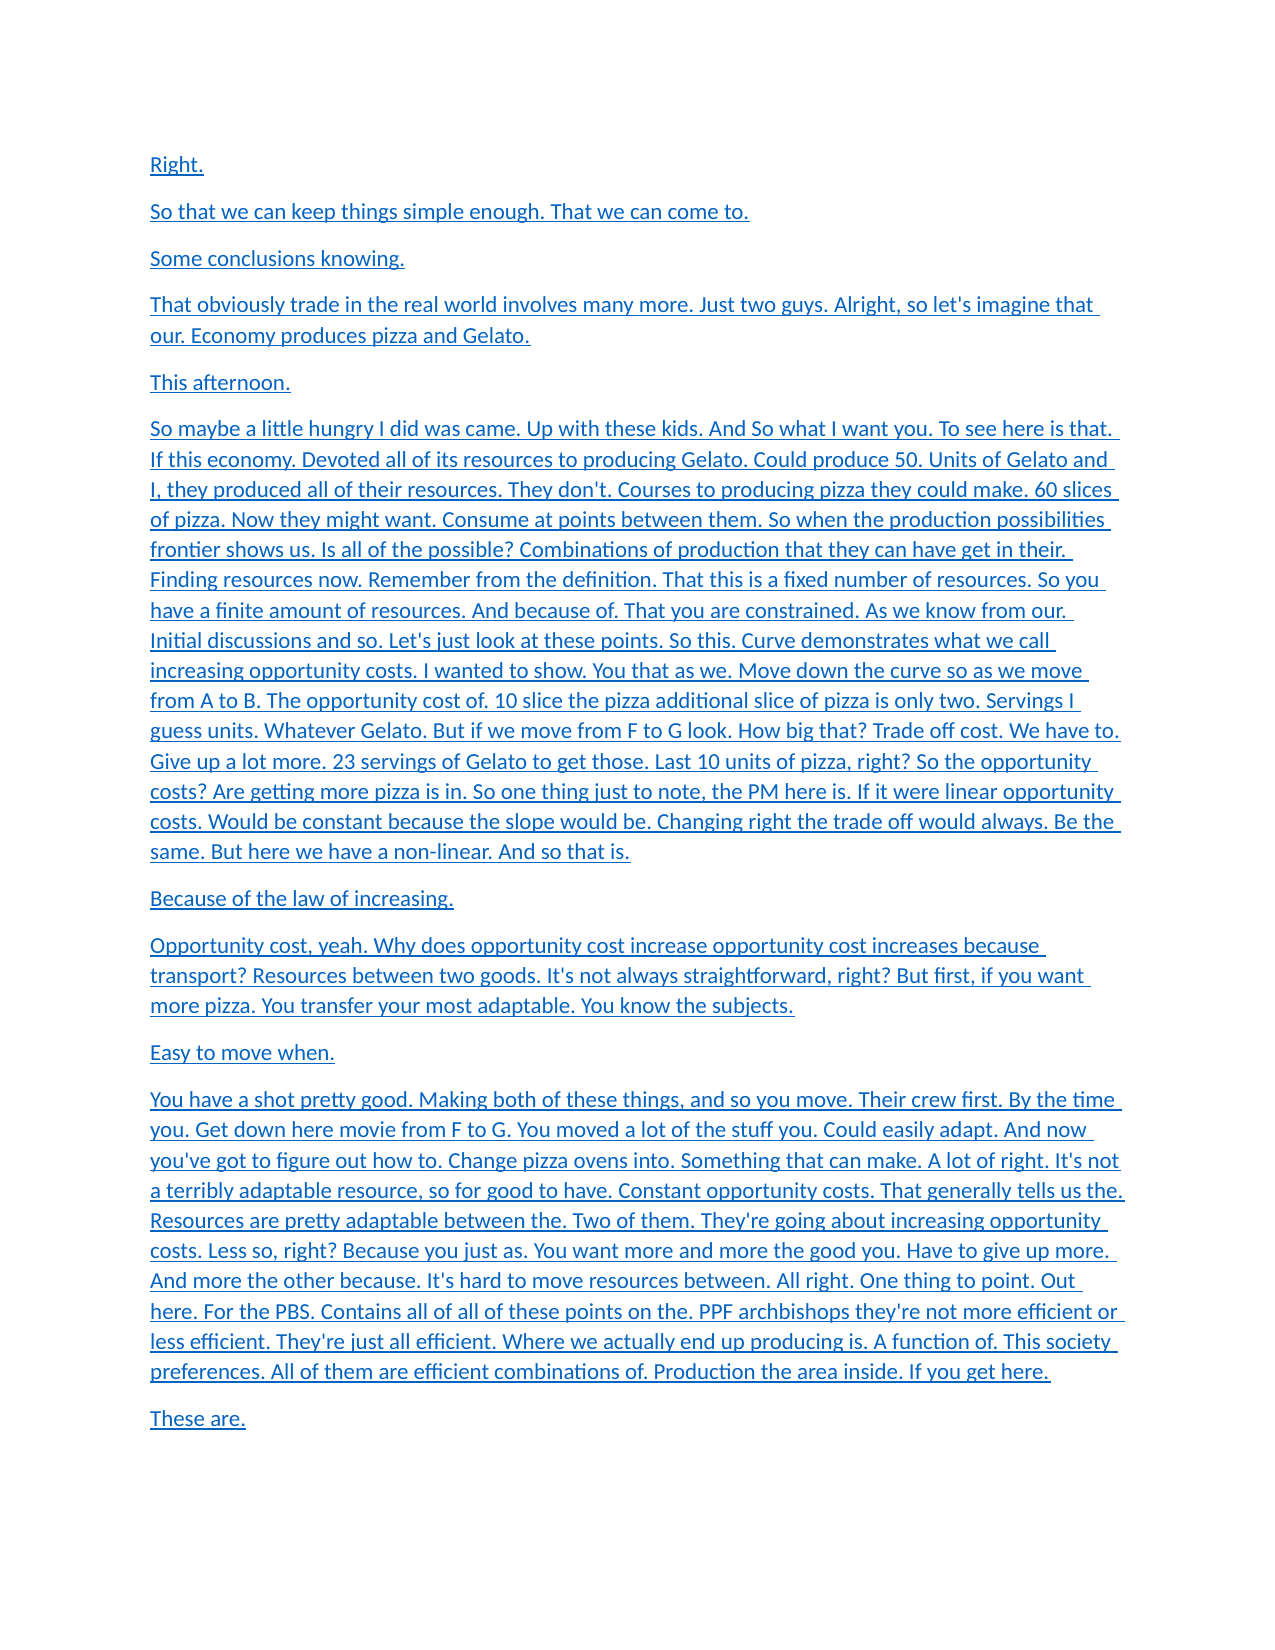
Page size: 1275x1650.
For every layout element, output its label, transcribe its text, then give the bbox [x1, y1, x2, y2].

text Some conclusions knowing. [150, 244, 1125, 272]
text That obviously trade in the real world involves many more. Just two guys. Alright, so let's imagine that our. Economy produces pizza and Gelato. [150, 291, 1125, 349]
text These are. [150, 1404, 1125, 1432]
text Opportunity cost, yeah. Why does opportunity cost increase opportunity cost increases because transport? Resources between two goods. It's not always straightforward, right? But first, if you want more pizza. You transfer your most adaptable. You know the subjects. [150, 931, 1125, 1020]
text You have a shot pretty good. Making both of these things, and so you move. Their crew first. By the time you. Get down here movie from F to G. You moved a lot of the stuff you. Could easily adapt. And now you've got to figure out how to. Change pizza ovens into. Something that can make. A lot of right. It's not a terribly adaptable resource, so for good to have. Constant opportunity costs. That generally tells us the. Resources are pretty adaptable between the. Two of them. They're going about increasing opportunity costs. Less so, right? Because you just as. You want more and more the good you. Have to give up more. And more the other because. It's hard to move resources between. All right. One thing to point. Out here. For the PBS. Contains all of all of these points on the. PPF archbishops they're not more efficient or less efficient. They're just all efficient. Where we actually end up producing is. A function of. This society preferences. All of them are efficient combinations of. Production the area inside. If you get here. [150, 1085, 1125, 1200]
text Easy to move when. [150, 1038, 1125, 1067]
text Because of the law of increasing. [150, 884, 1125, 912]
text So maybe a little hungry I did was came. Up with these kids. And So what I want you. To see here is that. If this economy. Devoted all of its resources to producing Gelato. Could produce 50. Units of Gelato and I, they produced all of their resources. They don't. Courses to producing pizza they could make. 60 slices of pizza. Now they might want. Consume at points between them. So when the production possibilities frontier shows us. Is all of the possible? Combinations of production that they can have get in their. Finding resources now. Remember from the definition. That this is a fixed number of resources. So you have a finite amount of resources. And because of. That you are constrained. As we know from our. Initial discussions and so. Let's just look at these points. So this. Curve demonstrates what we call increasing opportunity costs. I wanted to show. You that as we. Move down the curve so as we move from A to B. The opportunity cost of. 10 slice the pizza additional slice of pizza is only two. Servings I guess units. Whatever Gelato. But if we move from F to G look. How big that? Trade off cost. We have to. Give up a lot more. 23 servings of Gelato to get those. Last 10 units of pizza, right? So the opportunity costs? Are getting more pizza is in. So one thing just to note, the PM here is. If it were linear opportunity costs. Would be constant because the slope would be. Changing right the trade off would always. Be the same. But here we have a non-linear. And so that is. [150, 414, 1125, 866]
text Right. [150, 150, 1125, 178]
text This afternoon. [150, 368, 1125, 396]
text You have a shot pretty good. Making both of these things, and so you move. Their crew first. By the time you. Get down here movie from F to G. You moved a lot of the stuff you. Could easily adapt. And now you've got to figure out how to. Change pizza ovens into. Something that can make. A lot of right. It's not a terribly adaptable resource, so for good to have. Constant opportunity costs. That generally tells us the. Resources are pretty adaptable between the. Two of them. They're going about increasing opportunity costs. Less so, right? Because you just as. You want more and more the good you. Have to give up more. And more the other because. It's hard to move resources between. All right. One thing to point. Out here. For the PBS. Contains all of all of these points on the. PPF archbishops they're not more efficient or less efficient. They're just all efficient. Where we actually end up producing is. A function of. This society preferences. All of them are efficient combinations of. Production the area inside. If you get here. [150, 1202, 1125, 1321]
text So that we can keep things simple enough. That we can come to. [150, 197, 1125, 225]
